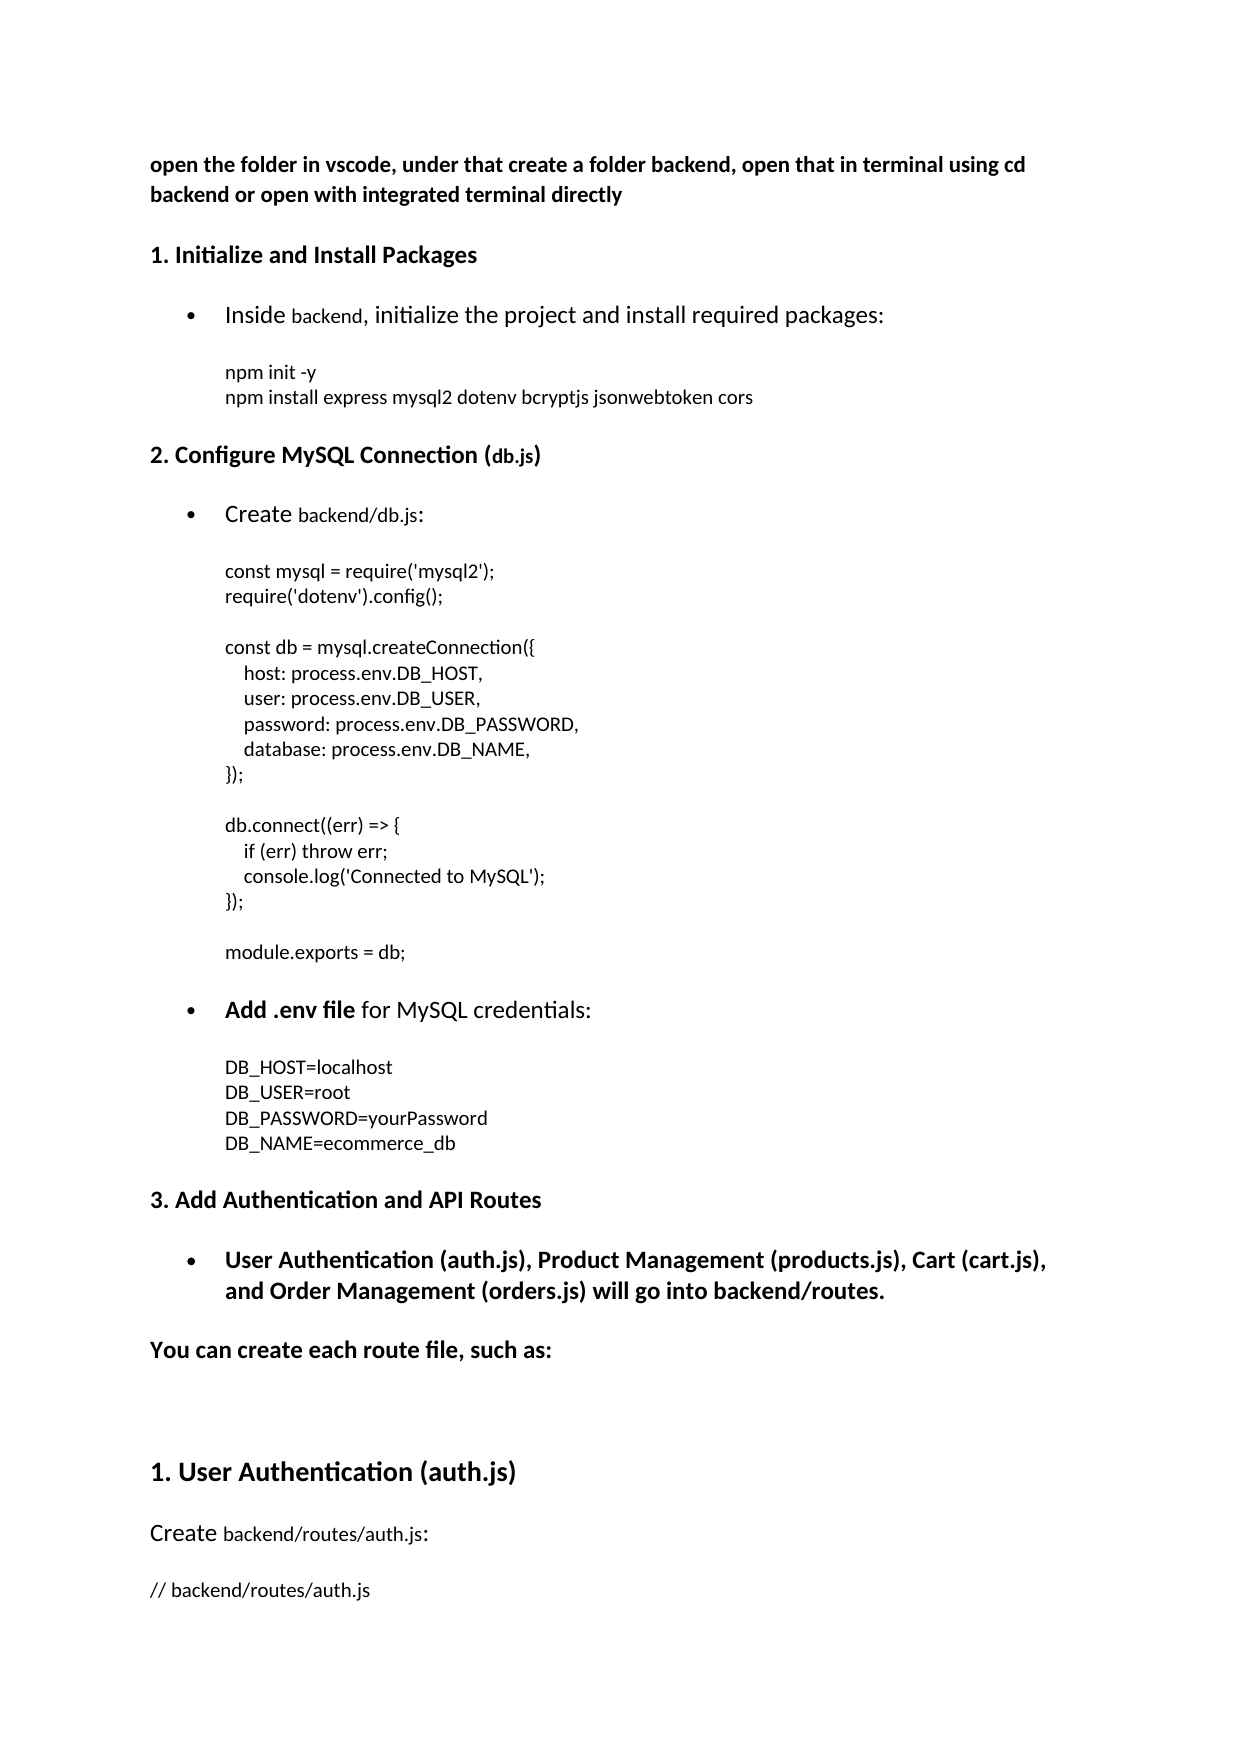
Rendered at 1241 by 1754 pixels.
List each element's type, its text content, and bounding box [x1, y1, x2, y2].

text host: process.env.DB_HOST, [225, 660, 1090, 685]
text console.log('Connected to MySQL'); [225, 863, 1090, 889]
text 2. Configure MySQL Connection (db.js) [150, 439, 1090, 469]
text // backend/routes/auth.js [150, 1577, 1090, 1602]
text DB_HOST=localhost [225, 1054, 1090, 1079]
text You can create each route file, such as: [150, 1334, 1090, 1365]
list User Authentication (auth.js), Product Management (products.js), Cart (cart.js), and Order Management (orders.js) will go into backend/routes. [187, 1244, 1090, 1305]
text npm install express mysql2 dotenv bcryptjs jsonwebtoken cors [225, 384, 1090, 410]
text const db = mysql.createConnection({ [225, 634, 1090, 660]
text 1. Initialize and Install Packages [150, 239, 1090, 270]
text 1. User Authentication (auth.js) [150, 1454, 1090, 1488]
text module.exports = db; [225, 939, 1090, 965]
list Inside backend, initialize the project and install required packages: [187, 299, 1090, 330]
text DB_PASSWORD=yourPassword [225, 1105, 1090, 1130]
text db.connect((err) => { [225, 812, 1090, 838]
text npm init -y [225, 359, 1090, 384]
text Create backend/routes/auth.js: [150, 1517, 1090, 1548]
text DB_USER=root [225, 1079, 1090, 1105]
text }); [225, 762, 1090, 787]
text require('dotenv').config(); [225, 584, 1090, 609]
text open the folder in vscode, under that create a folder backend, open that in terminal using cd backend or open with integrated terminal directly [150, 150, 1090, 208]
list Add .env file for MySQL credentials: [187, 994, 1090, 1025]
text 3. Add Authentication and API Routes [150, 1185, 1090, 1215]
text user: process.env.DB_USER, [225, 685, 1090, 711]
text password: process.env.DB_PASSWORD, [225, 711, 1090, 736]
list Create backend/db.js: [187, 499, 1090, 529]
text if (err) throw err; [225, 838, 1090, 863]
text }); [225, 889, 1090, 914]
text DB_NAME=ecommerce_db [225, 1130, 1090, 1156]
text const mysql = require('mysql2'); [225, 558, 1090, 584]
text database: process.env.DB_NAME, [225, 736, 1090, 762]
